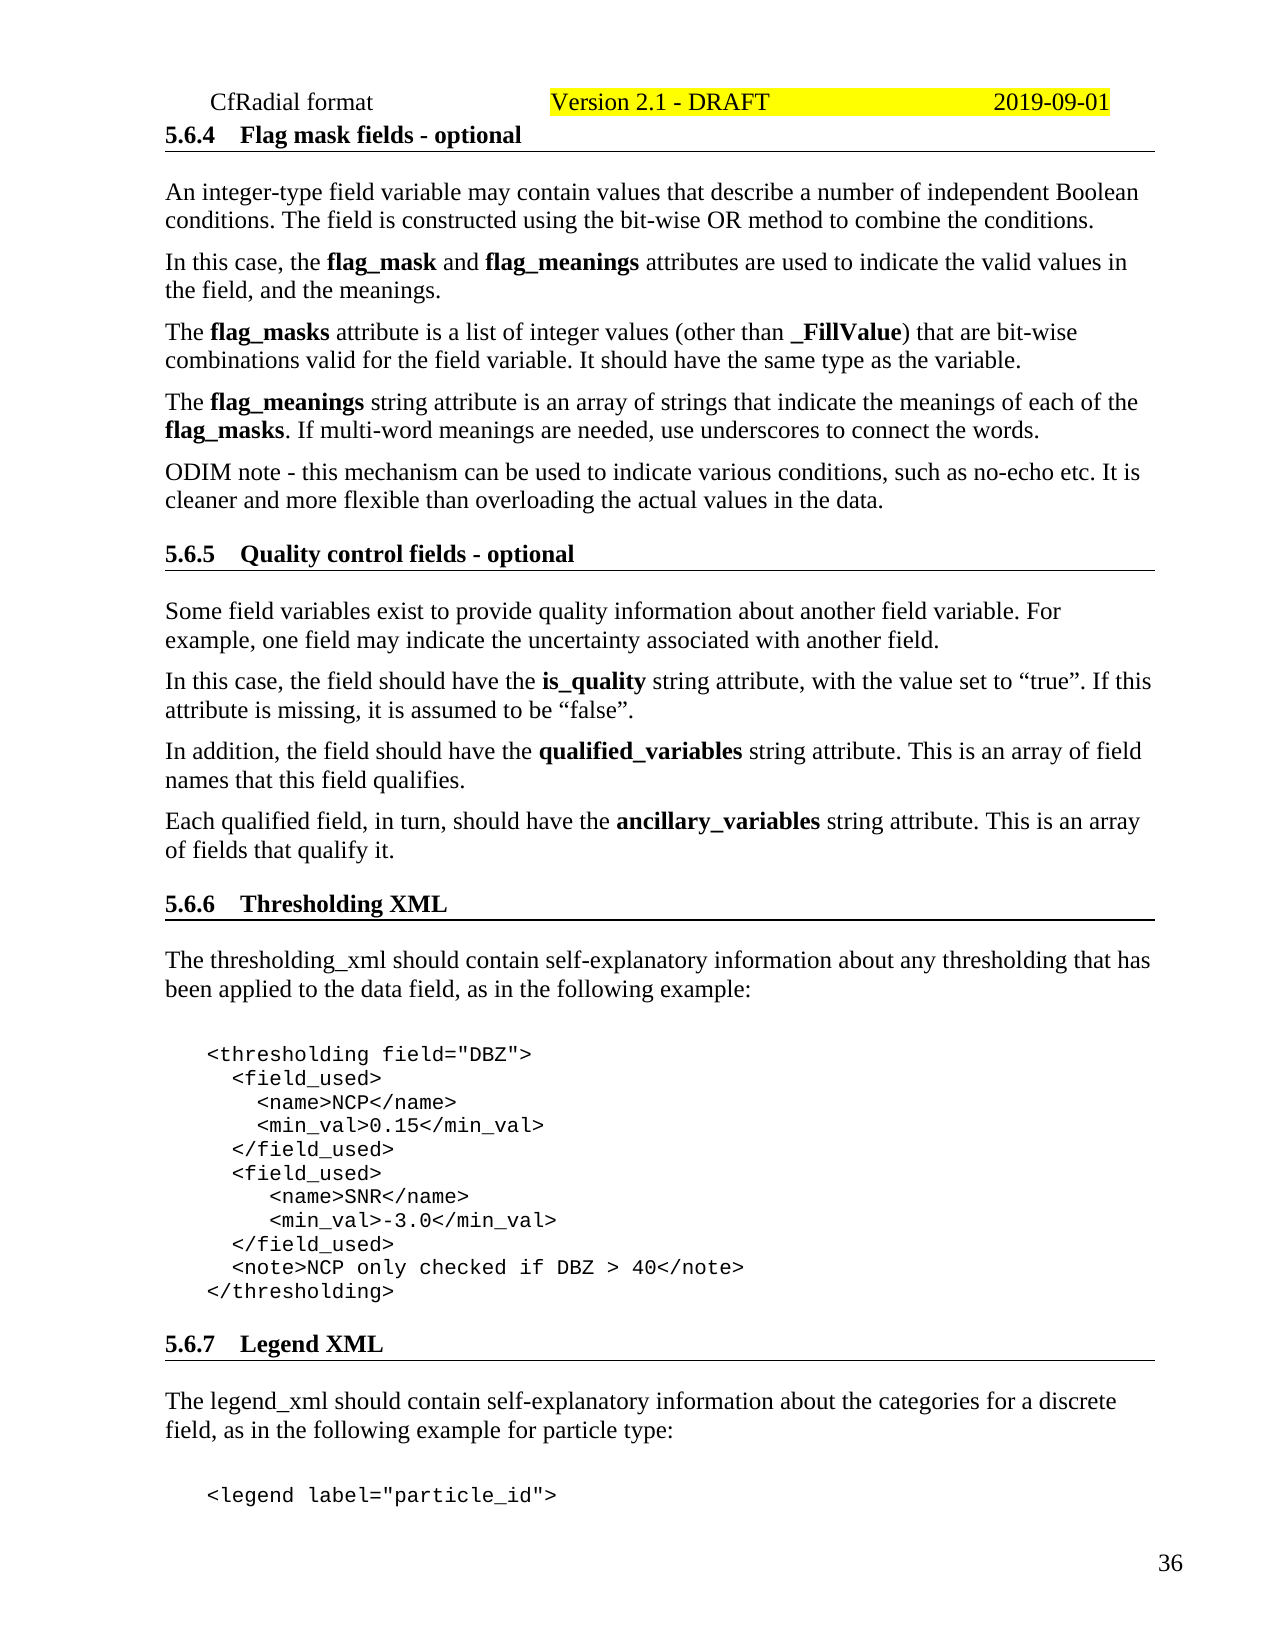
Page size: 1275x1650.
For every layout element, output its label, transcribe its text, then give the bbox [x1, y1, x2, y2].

text </field_used> [207, 1139, 1155, 1163]
text <thresholding field="DBZ"> [207, 1044, 1155, 1068]
text ODIM note - this mechanism can be used to indicate various conditions, such as no-echo etc. It is cleaner and more flexible than overloading the actual values in the data. [165, 457, 1155, 514]
text Each qualified field, in turn, should have the ancillary_variables string attribute. This is an array of fields that qualify it. [165, 806, 1155, 864]
text </field_used> [207, 1233, 1155, 1257]
text In this case, the field should have the is_quality string attribute, with the value set to “true”. If this attribute is missing, it is assumed to be “false”. [165, 666, 1155, 724]
text <field_used> [207, 1163, 1155, 1186]
text <min_val>-3.0</min_val> [207, 1210, 1155, 1233]
text In addition, the field should have the qualified_variables string attribute. This is an array of field names that this field qualifies. [165, 736, 1155, 794]
subtitle Thresholding XML [165, 889, 1155, 919]
text The flag_masks attribute is a list of integer values (other than _FillValue) that are bit-wise combinations valid for the field variable. It should have the same type as the variable. [165, 317, 1155, 374]
text <note>NCP only checked if DBZ > 40</note> [207, 1257, 1155, 1281]
text <name>NCP</name> [207, 1092, 1155, 1115]
text Some field variables exist to provide quality information about another field variable. For example, one field may indicate the uncertainty associated with another field. [165, 596, 1155, 654]
subtitle Flag mask fields - optional [165, 120, 1155, 151]
text The flag_meanings string attribute is an array of strings that indicate the meanings of each of the flag_masks. If multi-word meanings are needed, use underscores to connect the words. [165, 387, 1155, 444]
text <name>SNR</name> [207, 1186, 1155, 1210]
text An integer-type field variable may contain values that describe a number of independent Boolean conditions. The field is constructed using the bit-wise OR method to combine the conditions. [165, 177, 1155, 234]
text <legend label="particle_id"> [207, 1485, 1155, 1509]
text </thresholding> [207, 1281, 1155, 1304]
text The thresholding_xml should contain self-explanatory information about any thresholding that has been applied to the data field, as in the following example: [165, 946, 1155, 1003]
text The legend_xml should contain self-explanatory information about the categories for a discrete field, as in the following example for particle type: [165, 1386, 1155, 1444]
text <field_used> [207, 1068, 1155, 1092]
subtitle Legend XML [165, 1329, 1155, 1360]
subtitle Quality control fields - optional [165, 539, 1155, 570]
text In this case, the flag_mask and flag_meanings attributes are used to indicate the valid values in the field, and the meanings. [165, 247, 1155, 304]
text <min_val>0.15</min_val> [207, 1115, 1155, 1139]
